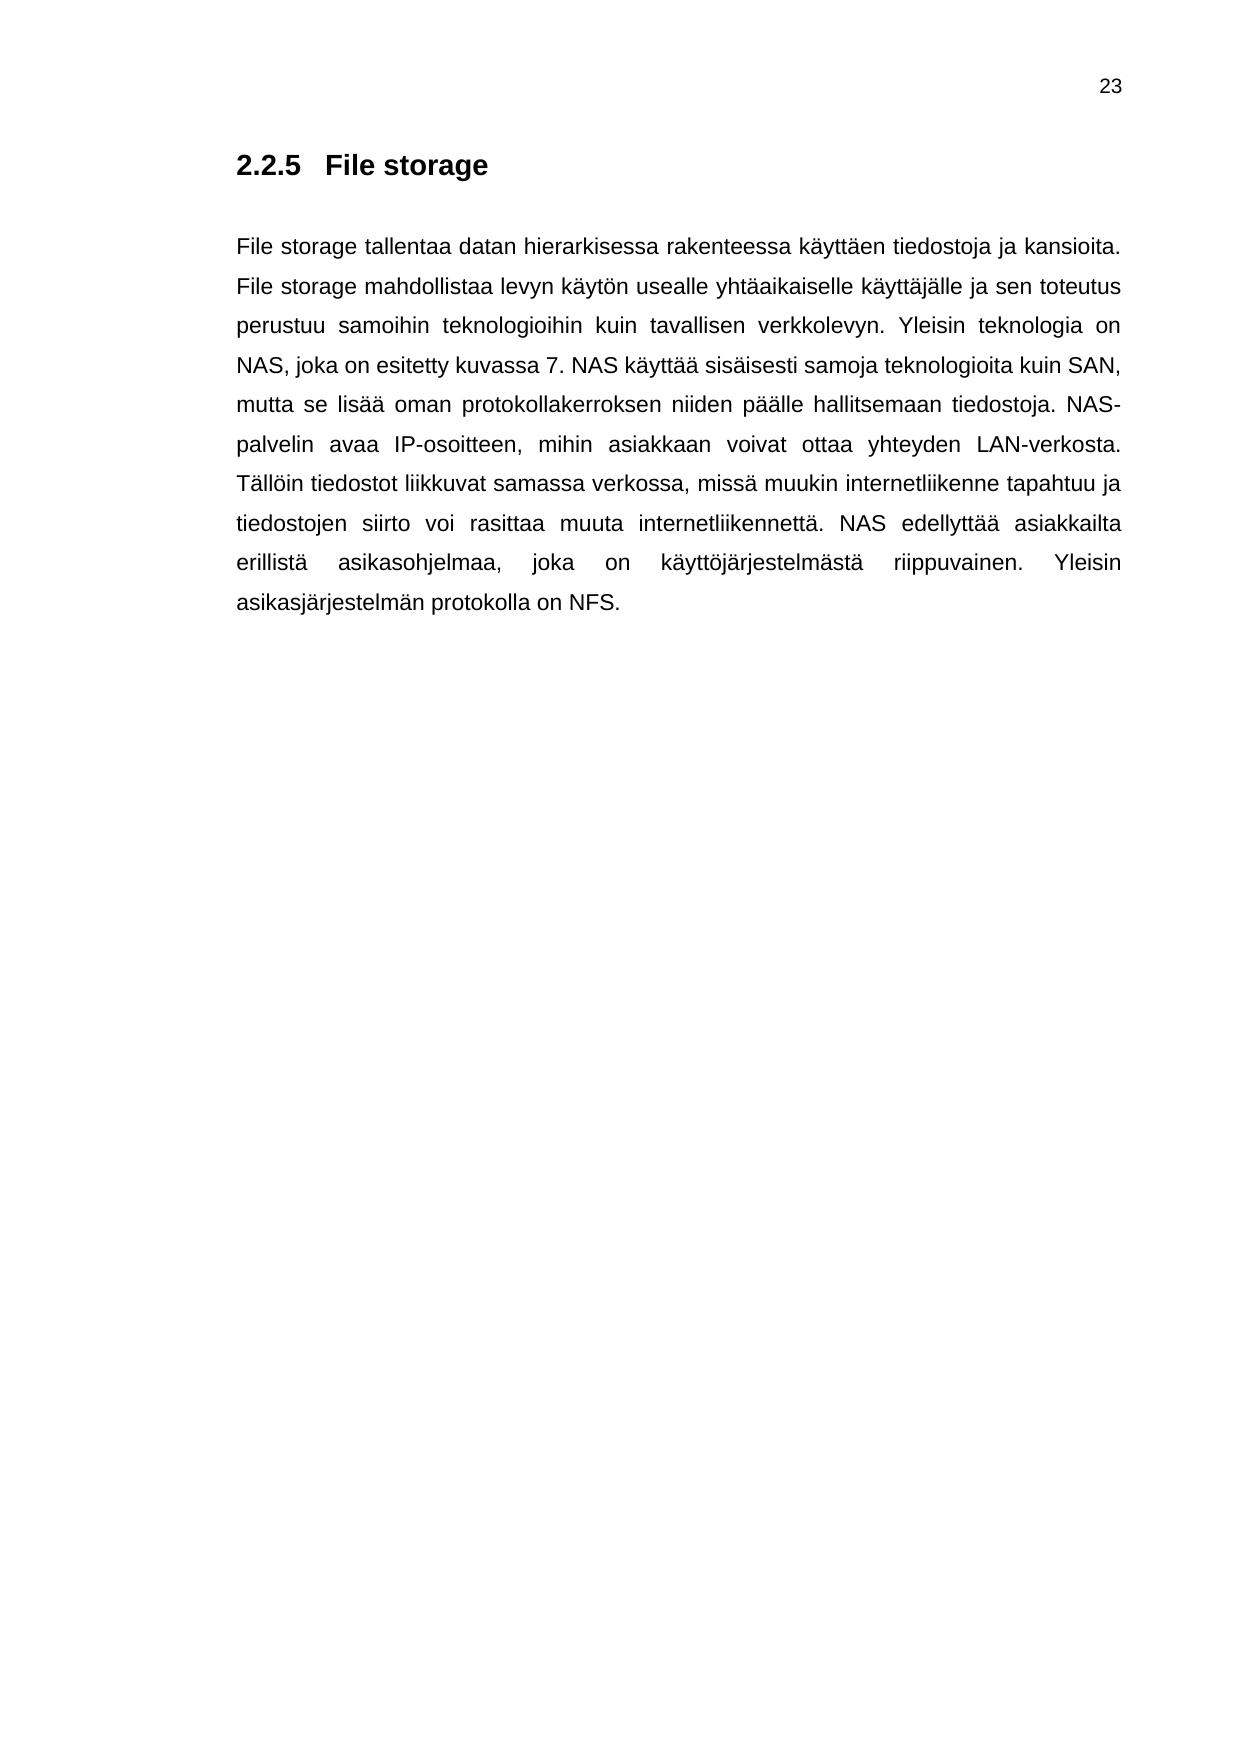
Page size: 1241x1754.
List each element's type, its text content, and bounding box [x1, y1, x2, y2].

text File storage tallentaa datan hierarkisessa rakenteessa käyttäen tiedostoja ja kansioita. File storage mahdollistaa levyn käytön usealle yhtäaikaiselle käyttäjälle ja sen toteutus perustuu samoihin teknologioihin kuin tavallisen verkkolevyn. Yleisin teknologia on NAS, joka on esitetty kuvassa 7. NAS käyttää sisäisesti samoja teknologioita kuin SAN, mutta se lisää oman protokollakerroksen niiden päälle hallitsemaan tiedostoja. NAS-palvelin avaa IP-osoitteen, mihin asiakkaan voivat ottaa yhteyden LAN-verkosta. Tällöin tiedostot liikkuvat samassa verkossa, missä muukin internetliikenne tapahtuu ja tiedostojen siirto voi rasittaa muuta internetliikennettä. NAS edellyttää asiakkailta erillistä asikasohjelmaa, joka on käyttöjärjestelmästä riippuvainen. Yleisin asikasjärjestelmän protokolla on NFS. [236, 233, 1122, 615]
subtitle File storage [236, 148, 1122, 181]
